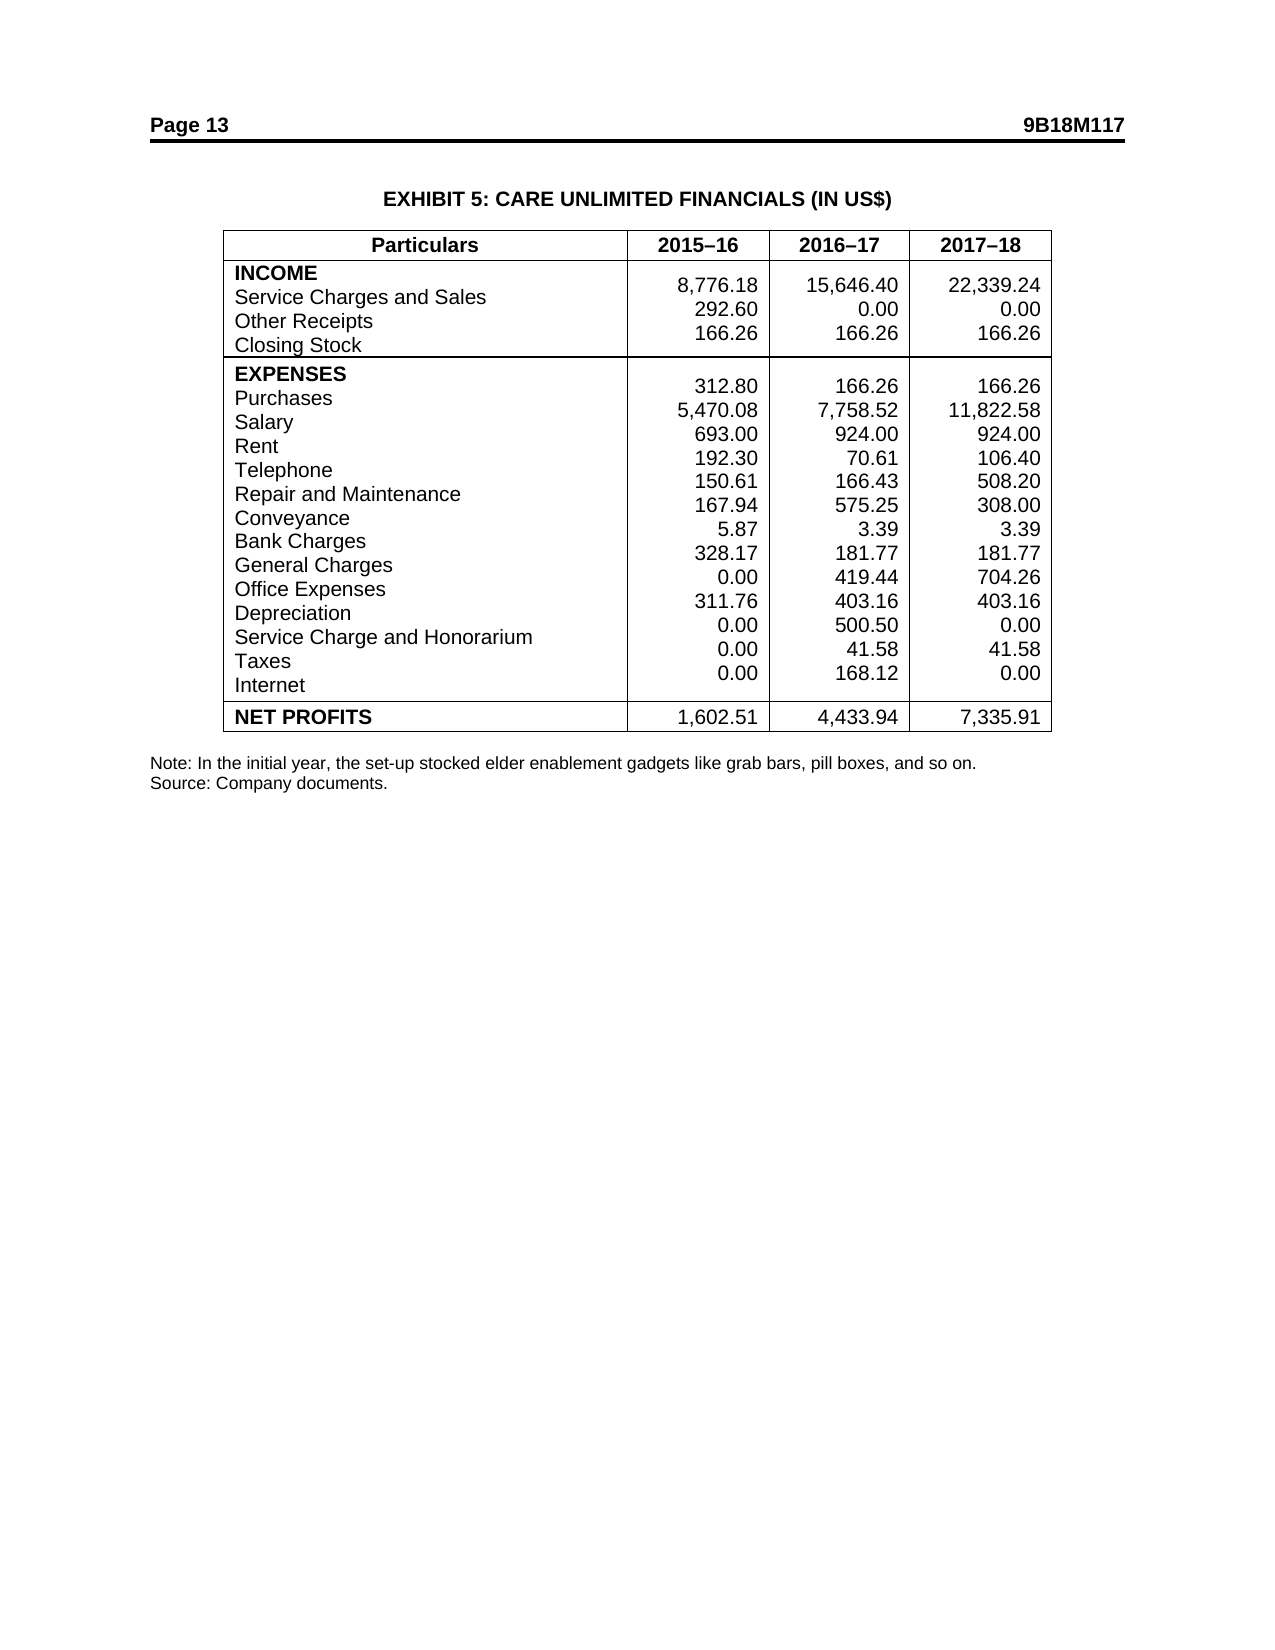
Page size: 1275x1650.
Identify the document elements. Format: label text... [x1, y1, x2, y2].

text Source: Company documents. [150, 773, 1125, 793]
table_cell 4,433.94 [770, 702, 909, 731]
table_cell NET PROFITS [224, 702, 627, 731]
table_cell EXPENSES Purchases Salary Rent Telephone Repair and Maintenance Conveyance Bank Charges General Charges Office Expenses Depreciation Service Charge and Honorarium Taxes Internet [224, 358, 627, 701]
table_cell 22,339.24 0.00 166.26 [910, 261, 1051, 356]
table_cell 1,602.51 [628, 702, 769, 731]
table_header 2015–16 [628, 231, 769, 259]
table_header Particulars [224, 231, 627, 259]
table_cell 15,646.40 0.00 166.26 [770, 261, 909, 356]
text Note: In the initial year, the set-up stocked elder enablement gadgets like grab bars, pill boxes, and so on. [150, 753, 1125, 773]
table_cell 8,776.18 292.60 166.26 [628, 261, 769, 356]
table_cell INCOME Service Charges and Sales Other Receipts Closing Stock [224, 261, 627, 356]
table_cell 166.26 7,758.52 924.00 70.61 166.43 575.25 3.39 181.77 419.44 403.16 500.50 41.58 168.12 [770, 358, 909, 701]
table_cell 312.80 5,470.08 693.00 192.30 150.61 167.94 5.87 328.17 0.00 311.76 0.00 0.00 0.00 [628, 358, 769, 701]
table_header 2016–17 [770, 231, 909, 259]
table_cell 7,335.91 [910, 702, 1051, 731]
table_cell 166.26 11,822.58 924.00 106.40 508.20 308.00 3.39 181.77 704.26 403.16 0.00 41.58 0.00 [910, 358, 1051, 701]
subtitle EXHIBIT 5: Care Unlimited FINANCIALS (in us$) [150, 186, 1125, 210]
table_header 2017–18 [910, 231, 1051, 259]
